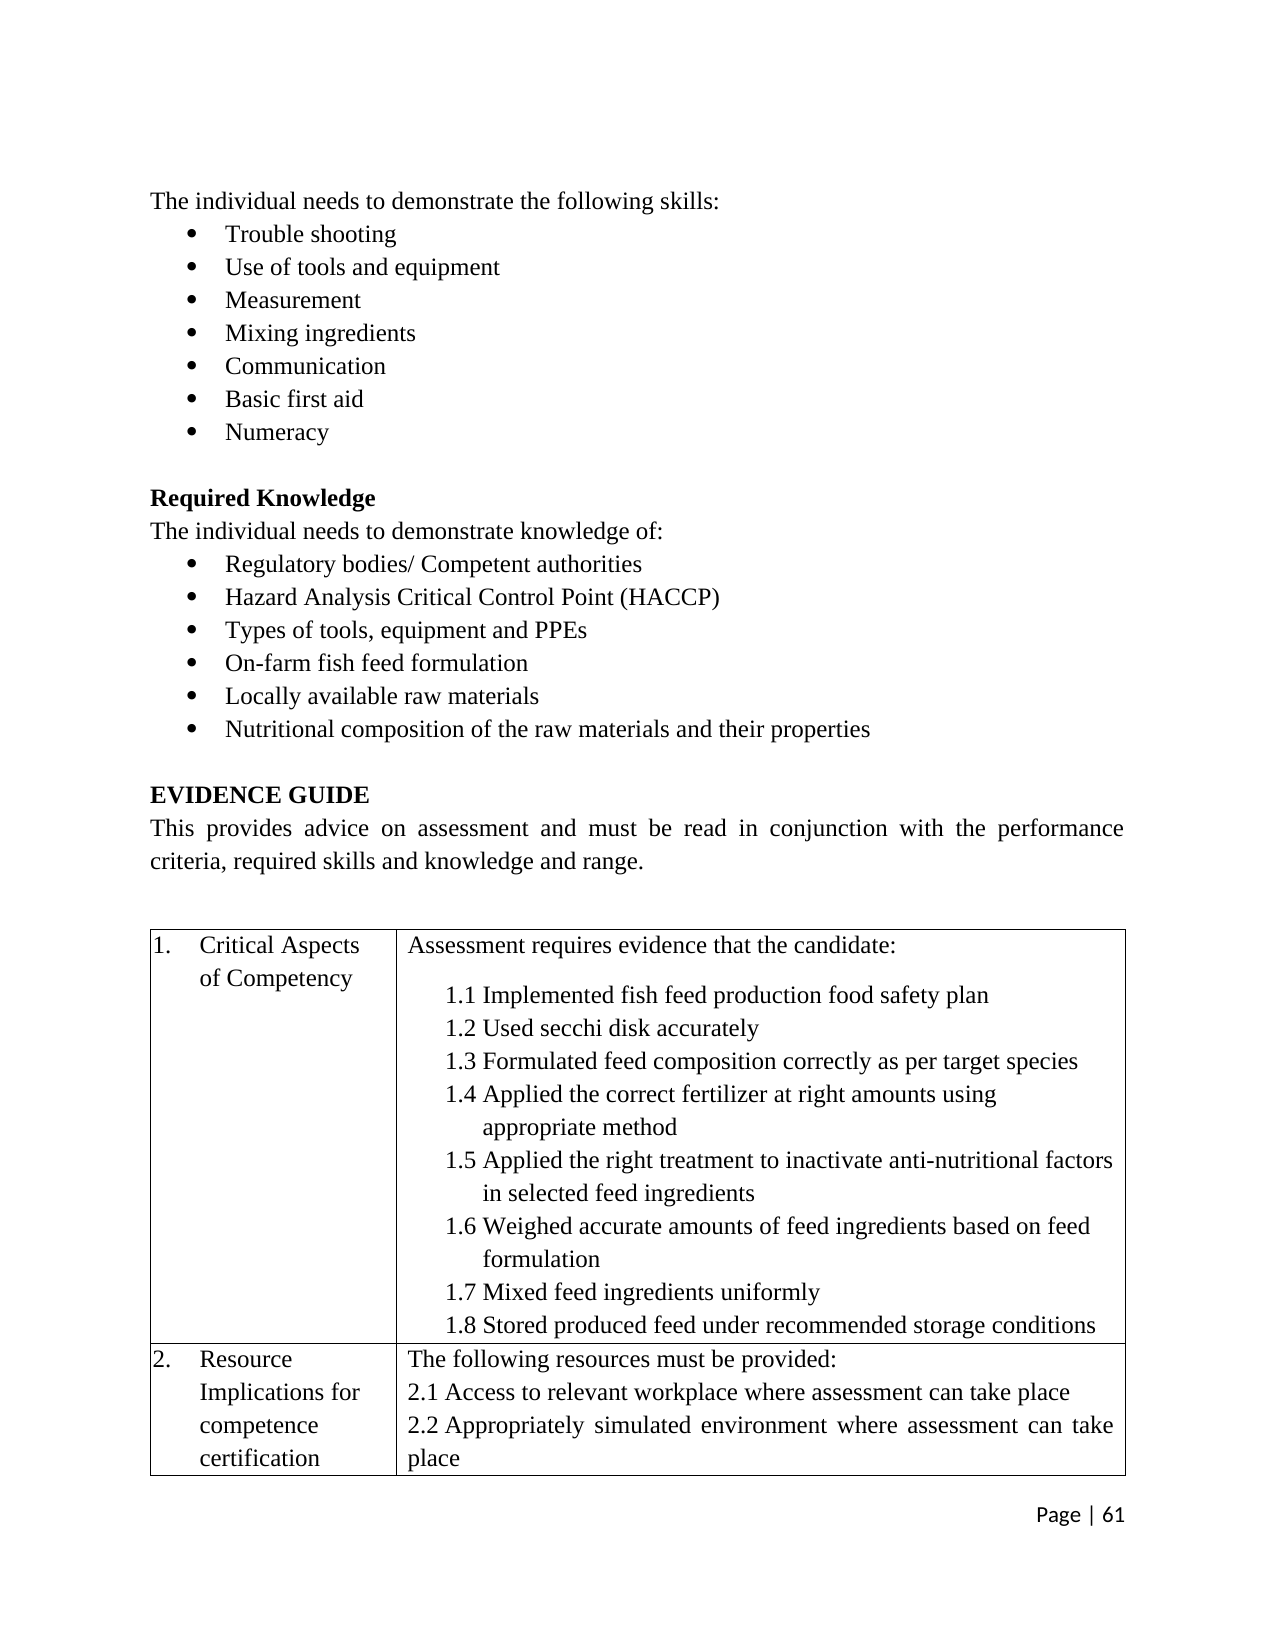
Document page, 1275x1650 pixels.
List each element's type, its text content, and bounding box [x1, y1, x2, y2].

list Measurement [187, 285, 1125, 314]
list Numeracy [187, 417, 1125, 446]
text EVIDENCE GUIDE [150, 780, 1125, 809]
list Basic first aid [187, 384, 1125, 413]
list Types of tools, equipment and PPEs [187, 615, 1125, 644]
list Use of tools and equipment [187, 252, 1125, 281]
list Locally available raw materials [187, 681, 1125, 710]
text This provides advice on assessment and must be read in conjunction with the performance criteria, required skills and knowledge and range. [150, 813, 1125, 875]
text Required Knowledge [150, 483, 1125, 512]
list On-farm fish feed formulation [187, 648, 1125, 677]
list Communication [187, 351, 1125, 380]
list Trouble shooting [187, 219, 1125, 248]
list Hazard Analysis Critical Control Point (HACCP) [187, 582, 1125, 611]
table_header Assessment requires evidence that the candidate: Implemented fish feed production food safety plan Used secchi disk accurately Formulated feed composition correctly as per target species Applied the correct fertilizer at right amounts using appropriate method Applied the right treatment to inactivate anti-nutritional factors in selected feed ingredients Weighed accurate amounts of feed ingredients based on feed formulation Mixed feed ingredients uniformly Stored produced feed under recommended storage conditions [397, 930, 1125, 1343]
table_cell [151, 1344, 396, 1475]
list Regulatory bodies/ Competent authorities [187, 549, 1125, 578]
table_header Critical Aspects of Competency [151, 930, 396, 1343]
list Nutritional composition of the raw materials and their properties [187, 714, 1125, 743]
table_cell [397, 1344, 1125, 1475]
text The individual needs to demonstrate knowledge of: [150, 516, 1125, 545]
list Mixing ingredients [187, 318, 1125, 347]
text The individual needs to demonstrate the following skills: [150, 186, 1125, 215]
